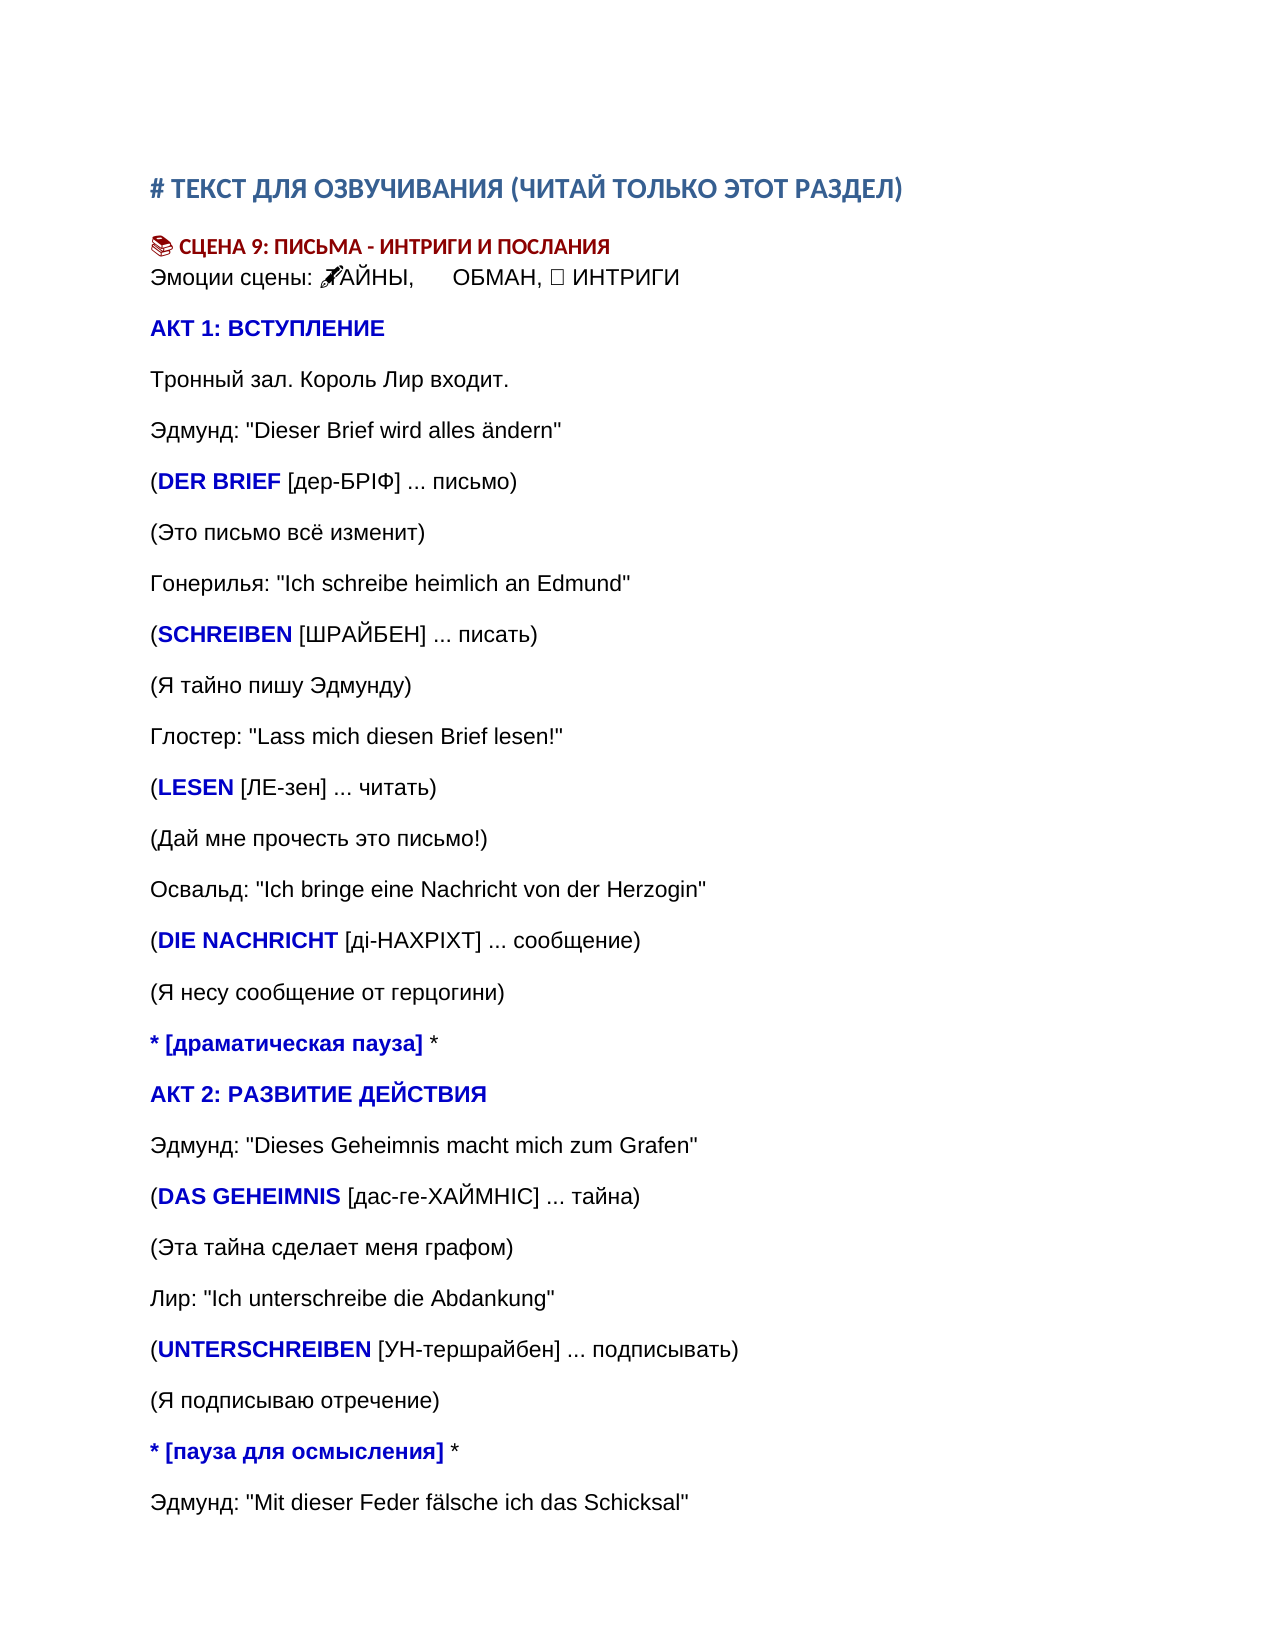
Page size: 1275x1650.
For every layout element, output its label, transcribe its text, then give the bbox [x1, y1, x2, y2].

text (Дай мне прочесть это письмо!) [150, 825, 1125, 852]
text (DIE NACHRICHT [ді-НАХРІХТ] ... сообщение) [150, 927, 1125, 954]
text (Я тайно пишу Эдмунду) [150, 672, 1125, 699]
text Освальд: "Ich bringe eine Nachricht von der Herzogin" [150, 876, 1125, 903]
text (Эта тайна сделает меня графом) [150, 1234, 1125, 1260]
text (Я подписываю отречение) [150, 1387, 1125, 1413]
text Гонерилья: "Ich schreibe heimlich an Edmund" [150, 570, 1125, 597]
text Эдмунд: "Mit dieser Feder fälsche ich das Schicksal" [150, 1489, 1125, 1515]
text (Это письмо всё изменит) [150, 519, 1125, 546]
subtitle 📚 СЦЕНА 9: ПИСЬМА - ИНТРИГИ И ПОСЛАНИЯ [150, 232, 1125, 260]
text Глостер: "Lass mich diesen Brief lesen!" [150, 723, 1125, 750]
text (DER BRIEF [дер-БРІФ] ... письмо) [150, 468, 1125, 494]
text (Я несу сообщение от герцогини) [150, 978, 1125, 1005]
text АКТ 2: РАЗВИТИЕ ДЕЙСТВИЯ [150, 1081, 1125, 1107]
text (LESEN [ЛЕ-зен] ... читать) [150, 774, 1125, 801]
text Тронный зал. Король Лир входит. [150, 366, 1125, 392]
text * [пауза для осмысления] * [150, 1438, 1125, 1464]
text (SCHREIBEN [ШРАЙБЕН] ... писать) [150, 621, 1125, 648]
text (UNTERSCHREIBEN [УН-тершрайбен] ... подписывать) [150, 1336, 1125, 1362]
text Лир: "Ich unterschreibe die Abdankung" [150, 1285, 1125, 1311]
subtitle # ТЕКСТ ДЛЯ ОЗВУЧИВАНИЯ (ЧИТАЙ ТОЛЬКО ЭТОТ РАЗДЕЛ) [150, 170, 1125, 206]
text Эдмунд: "Dieser Brief wird alles ändern" [150, 417, 1125, 443]
text (DAS GEHEIMNIS [дас-ге-ХАЙМНІС] ... тайна) [150, 1183, 1125, 1209]
text АКТ 1: ВСТУПЛЕНИЕ [150, 315, 1125, 341]
text * [драматическая пауза] * [150, 1029, 1125, 1056]
text Эмоции сцены: 📜 ТАЙНЫ, 🖋️ ОБМАН, 🔥 ИНТРИГИ [150, 264, 1125, 290]
text Эдмунд: "Dieses Geheimnis macht mich zum Grafen" [150, 1132, 1125, 1158]
